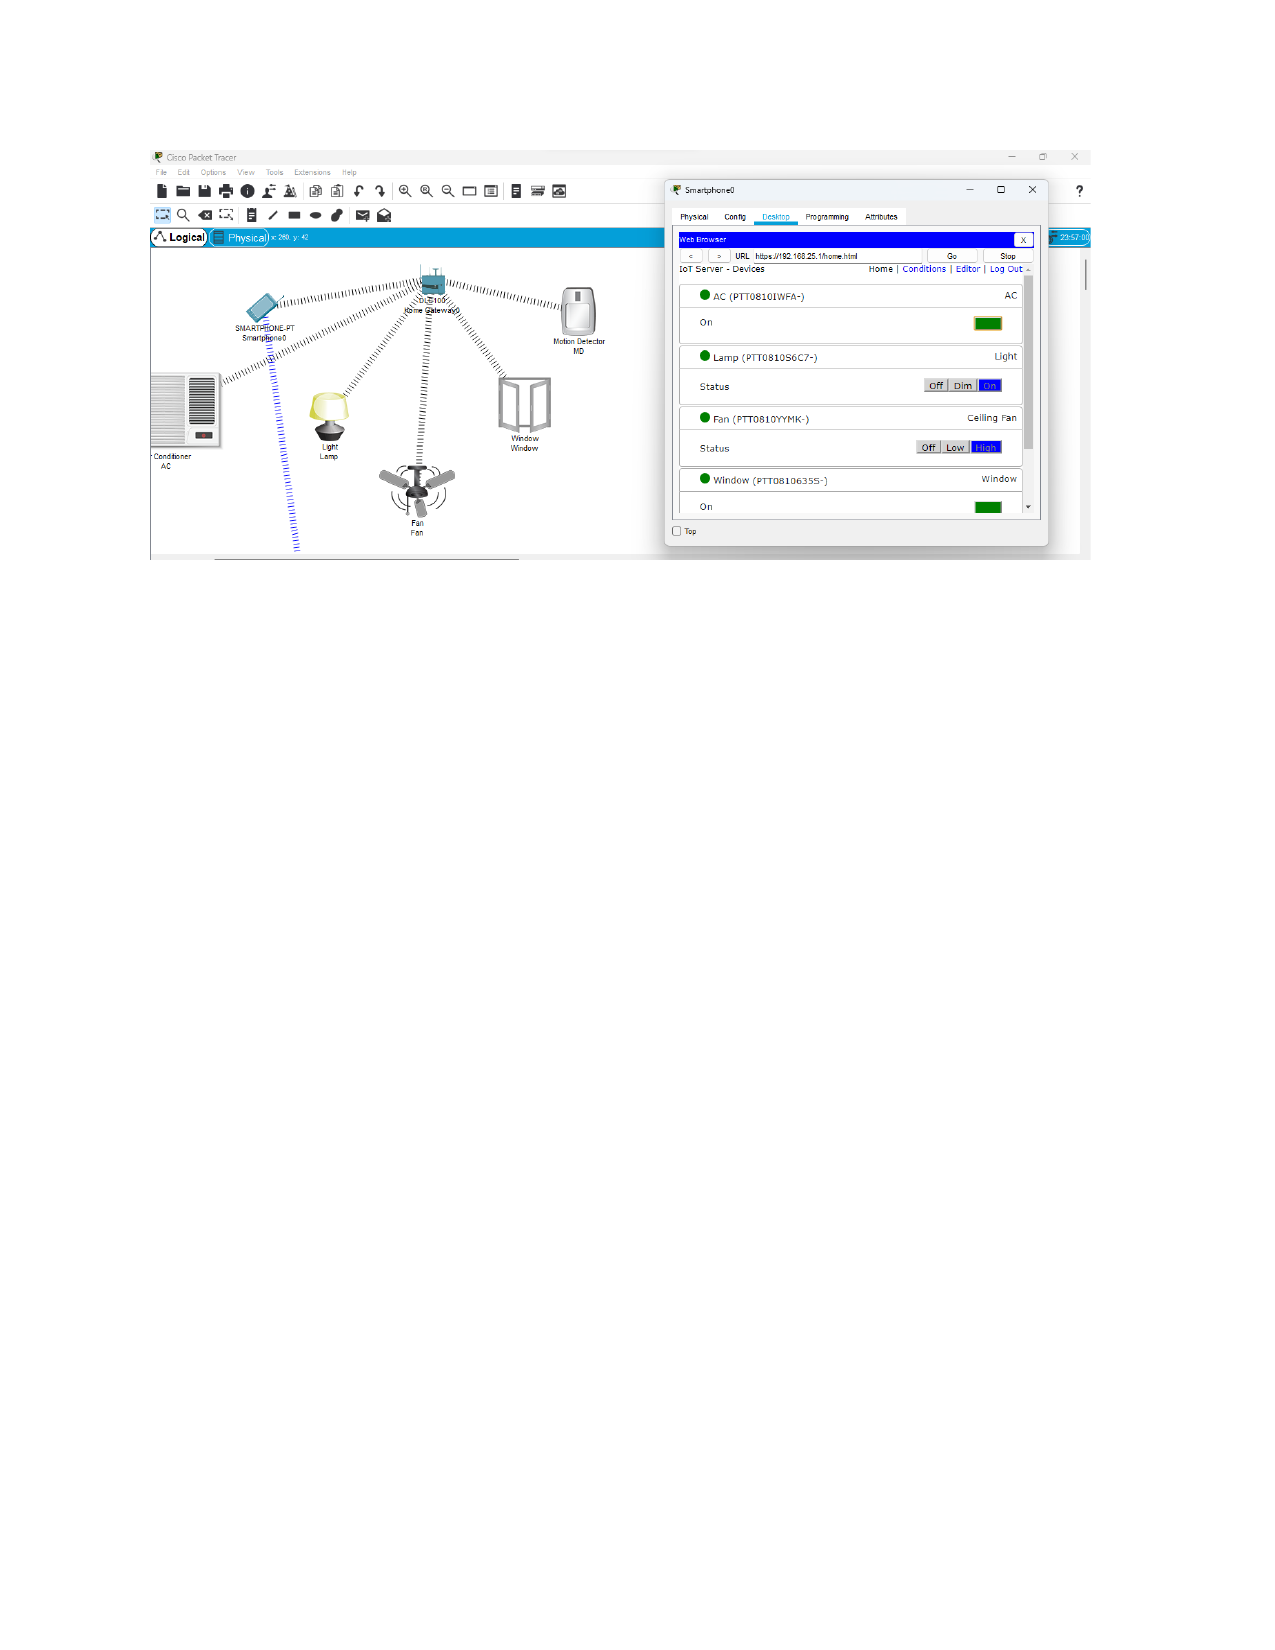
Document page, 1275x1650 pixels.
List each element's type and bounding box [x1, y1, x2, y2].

picture [150, 150, 1091, 560]
